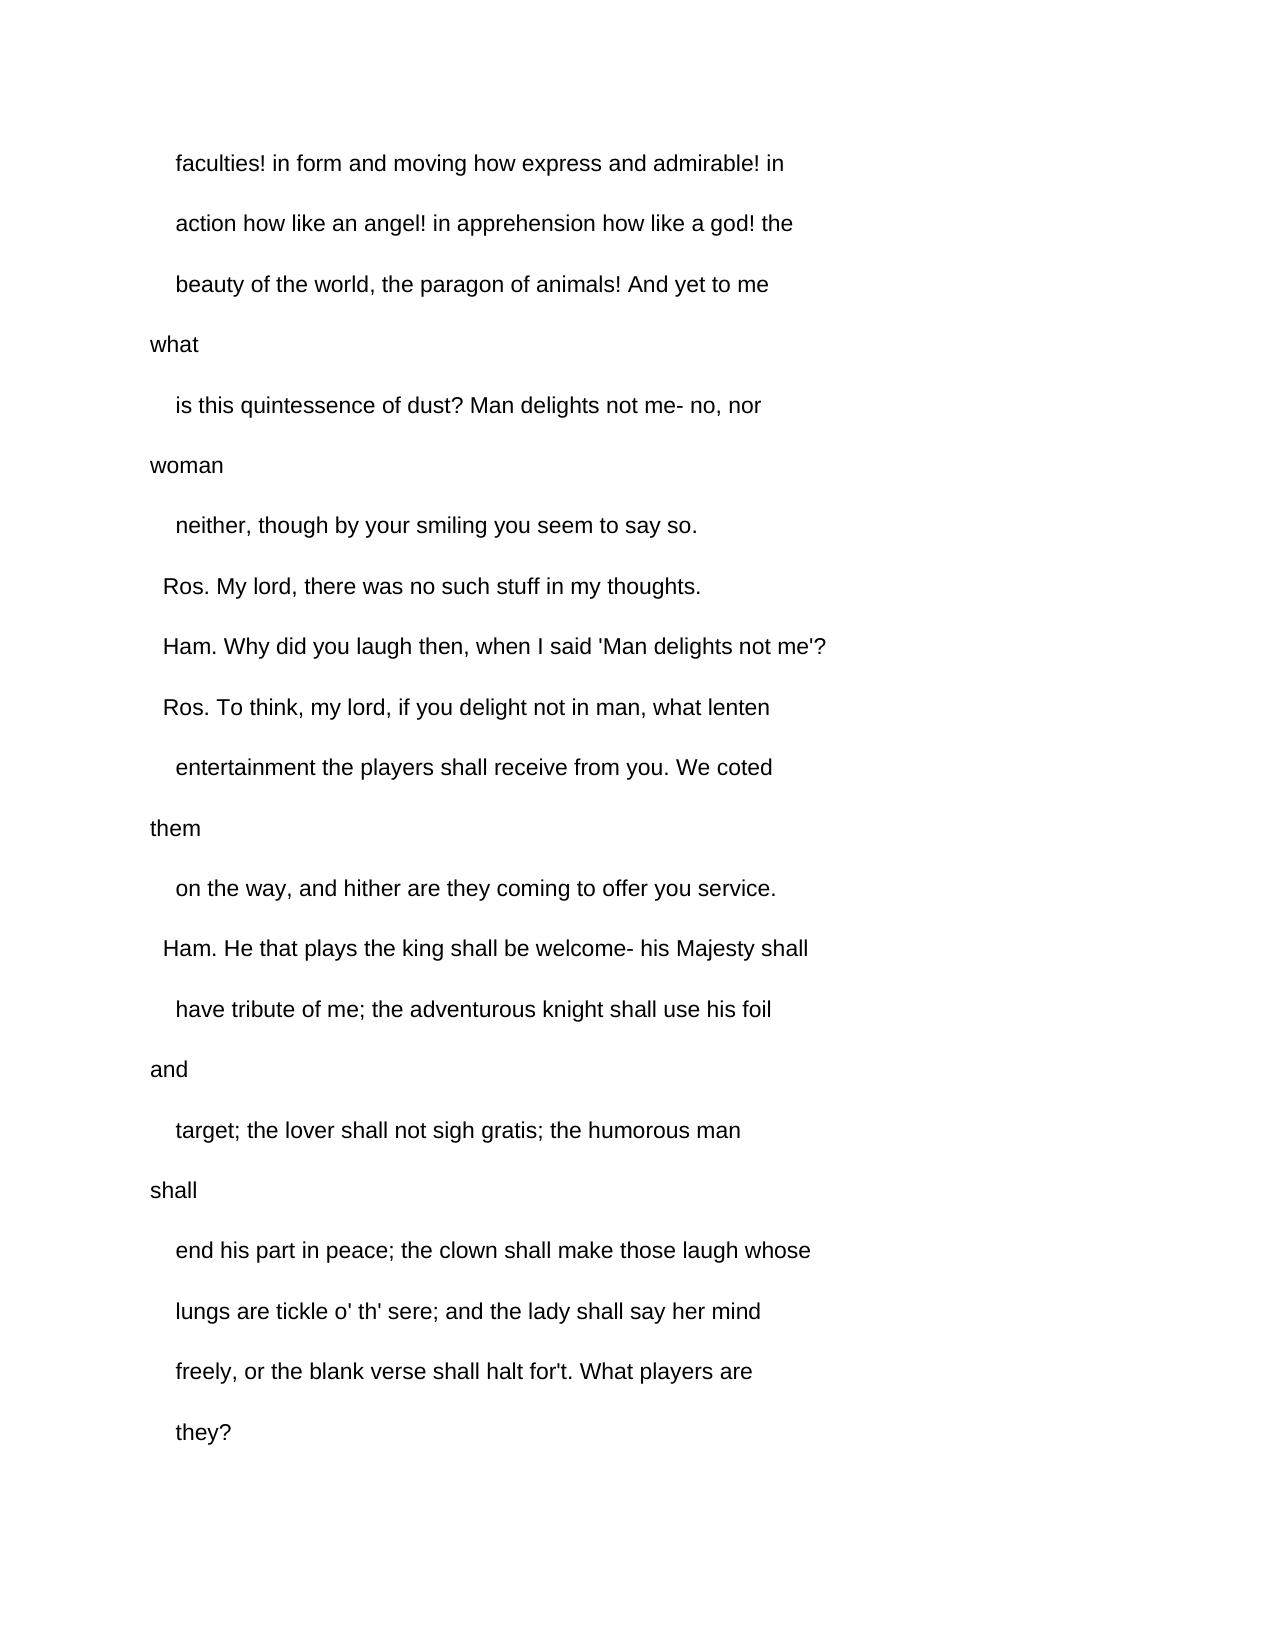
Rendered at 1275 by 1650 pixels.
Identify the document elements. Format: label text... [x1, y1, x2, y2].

text is this quintessence of dust? Man delights not me- no, nor [150, 392, 1125, 418]
text Ham. He that plays the king shall be welcome- his Majesty shall [150, 935, 1125, 962]
text Ros. To think, my lord, if you delight not in man, what lenten [150, 694, 1125, 720]
text Ham. Why did you laugh then, when I said 'Man delights not me'? [150, 633, 1125, 660]
text have tribute of me; the adventurous knight shall use his foil [150, 996, 1125, 1022]
text them [150, 814, 1125, 841]
text action how like an angel! in apprehension how like a god! the [150, 210, 1125, 237]
text neither, though by your smiling you seem to say so. [150, 512, 1125, 539]
text beauty of the world, the paragon of animals! And yet to me [150, 271, 1125, 297]
text entertainment the players shall receive from you. We coted [150, 754, 1125, 781]
text Ros. My lord, there was no such stuff in my thoughts. [150, 573, 1125, 599]
text freely, or the blank verse shall halt for't. What players are [150, 1358, 1125, 1385]
text shall [150, 1177, 1125, 1203]
text they? [150, 1419, 1125, 1445]
text on the way, and hither are they coming to offer you service. [150, 875, 1125, 901]
text target; the lover shall not sigh gratis; the humorous man [150, 1117, 1125, 1143]
text end his part in peace; the clown shall make those laugh whose [150, 1237, 1125, 1264]
text what [150, 331, 1125, 358]
text faculties! in form and moving how express and admirable! in [150, 150, 1125, 176]
text and [150, 1056, 1125, 1083]
text woman [150, 452, 1125, 478]
text lungs are tickle o' th' sere; and the lady shall say her mind [150, 1298, 1125, 1324]
